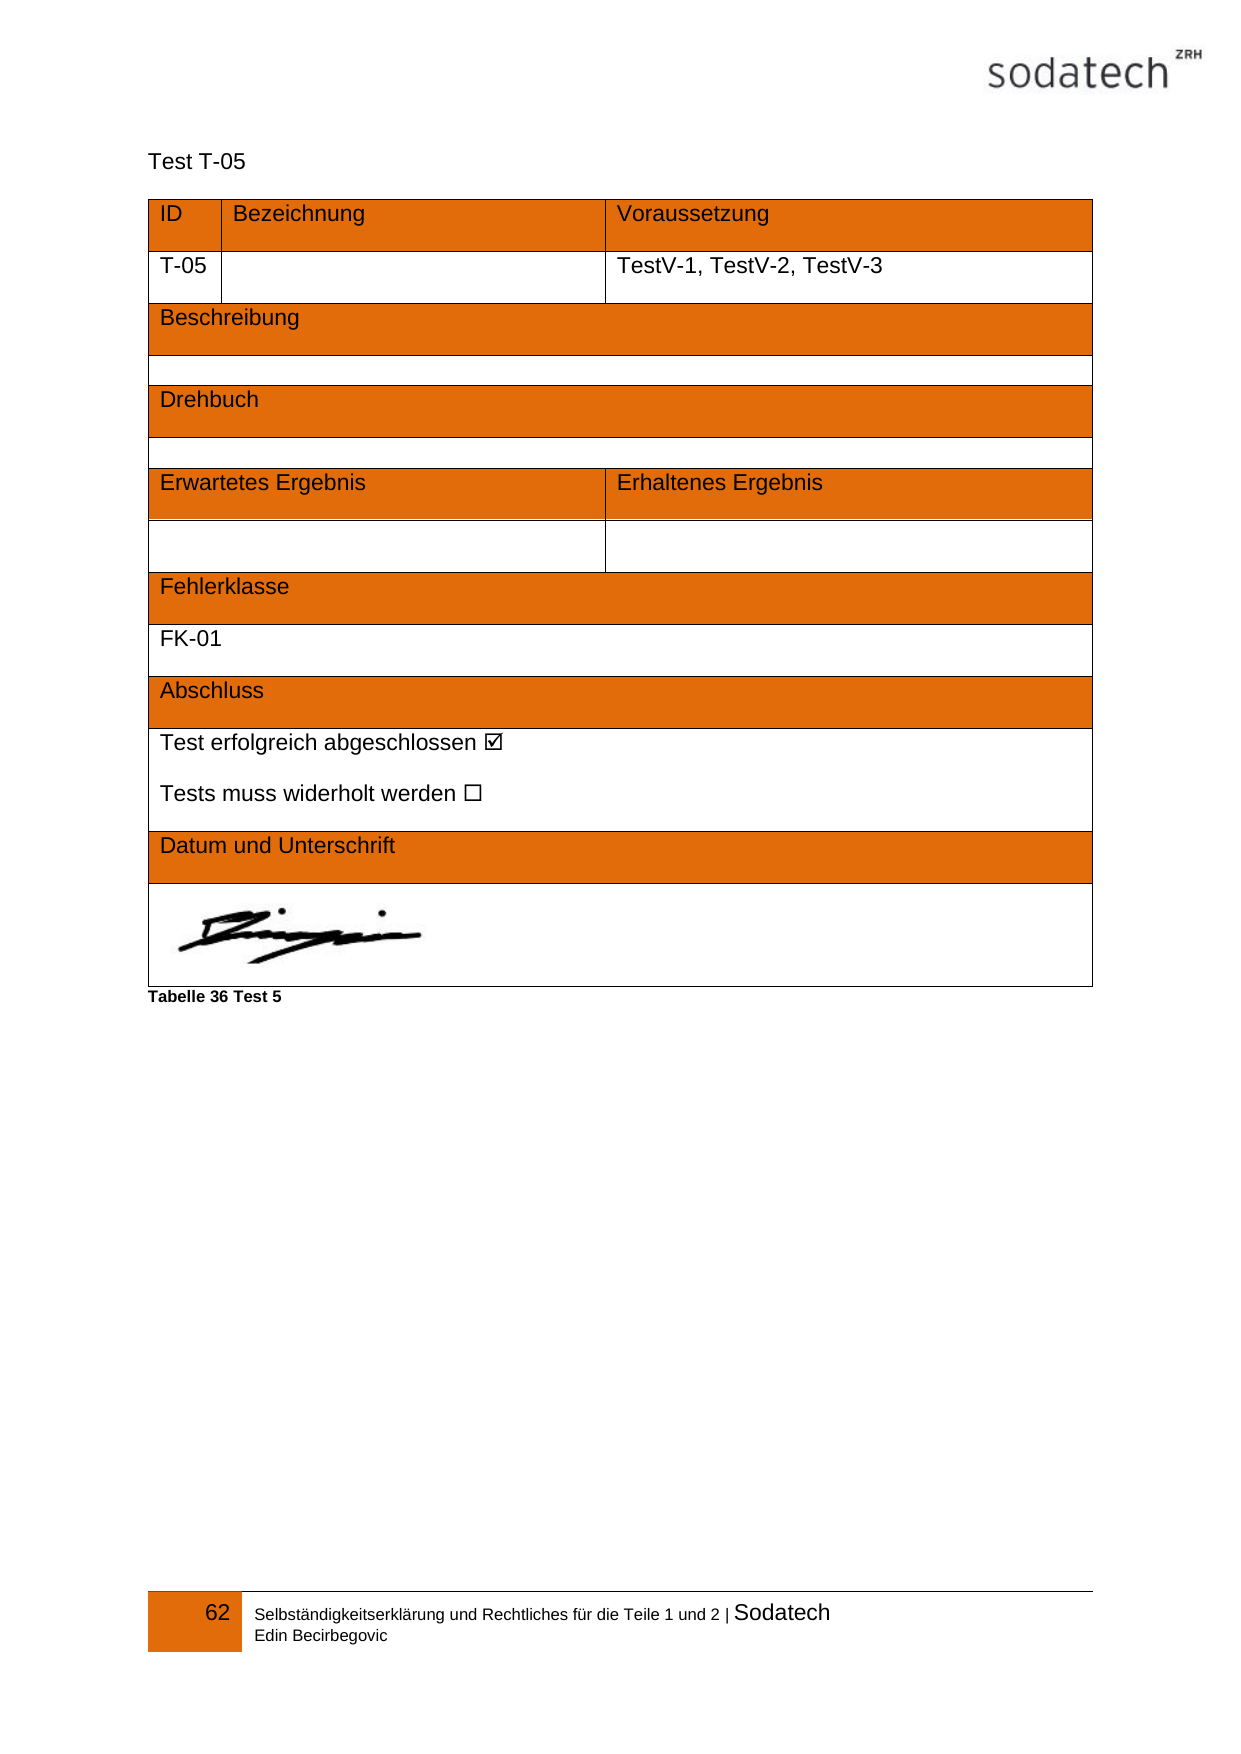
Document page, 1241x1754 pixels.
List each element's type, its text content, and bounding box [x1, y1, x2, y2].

table_cell FK-01 [149, 625, 1092, 676]
table_cell [149, 521, 605, 572]
table_cell TestV-1, TestV-2, TestV-3 [606, 252, 1092, 303]
picture [160, 903, 426, 963]
table_cell Erhaltenes Ergebnis [606, 469, 1092, 519]
table_header ID [149, 200, 221, 251]
table_cell [149, 884, 1092, 986]
table_header Bezeichnung [222, 200, 605, 251]
table_cell Erwartetes Ergebnis [149, 469, 605, 519]
table_cell Beschreibung [149, 304, 1092, 355]
table_header Voraussetzung [606, 200, 1092, 251]
table_cell T-05 [149, 252, 221, 303]
table_cell [149, 356, 1092, 385]
picture [973, 35, 1205, 94]
table_cell Abschluss [149, 677, 1092, 728]
table_cell Fehlerklasse [149, 573, 1092, 624]
table_cell Drehbuch [149, 386, 1092, 437]
table_cell [149, 438, 1092, 467]
table_cell [606, 521, 1092, 572]
table_cell [222, 252, 605, 303]
text Test T-05 [148, 148, 1092, 174]
table_cell Datum und Unterschrift [149, 832, 1092, 883]
table_cell Test erfolgreich abgeschlossen Tests muss widerholt werden [149, 729, 1092, 831]
